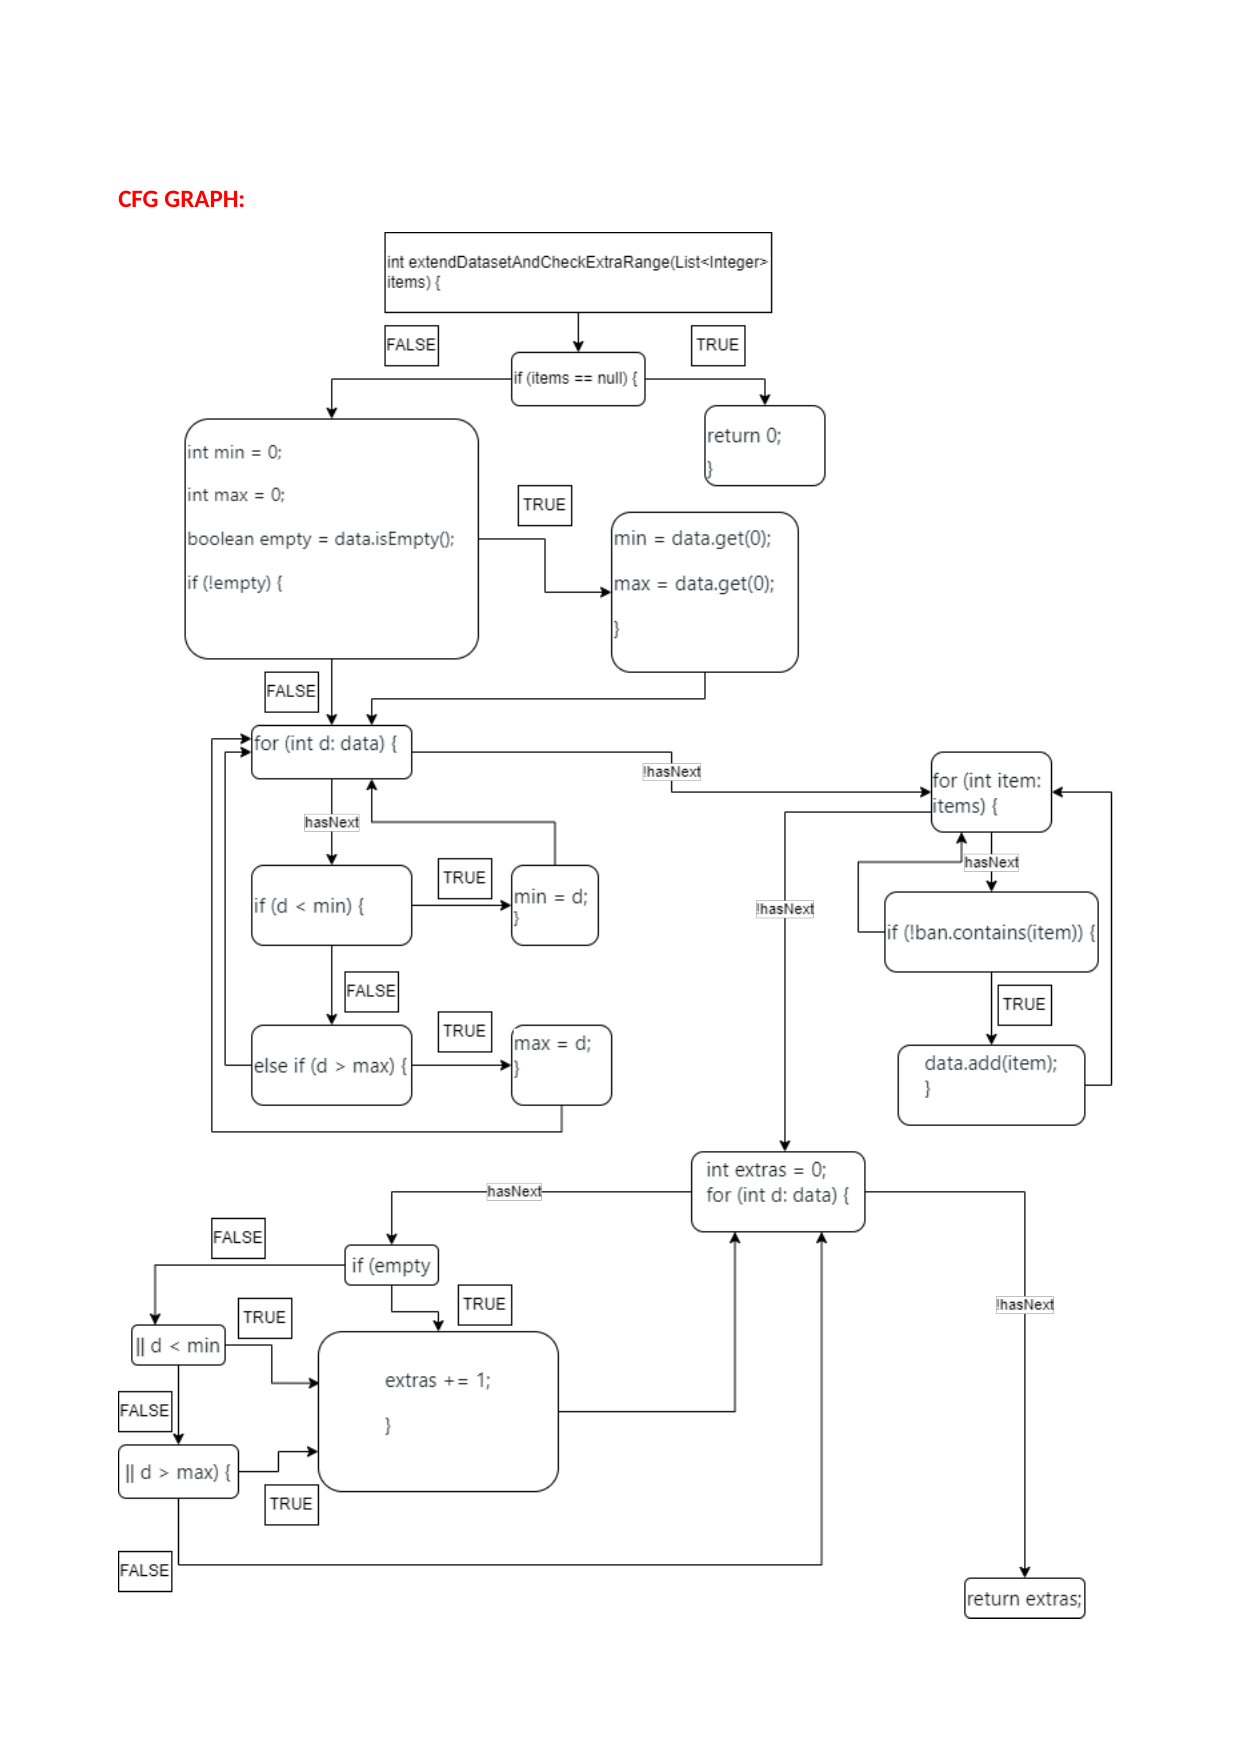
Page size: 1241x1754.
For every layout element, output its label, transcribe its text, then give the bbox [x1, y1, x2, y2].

text CFG GRAPH: [118, 183, 1122, 213]
picture [118, 232, 1123, 1619]
